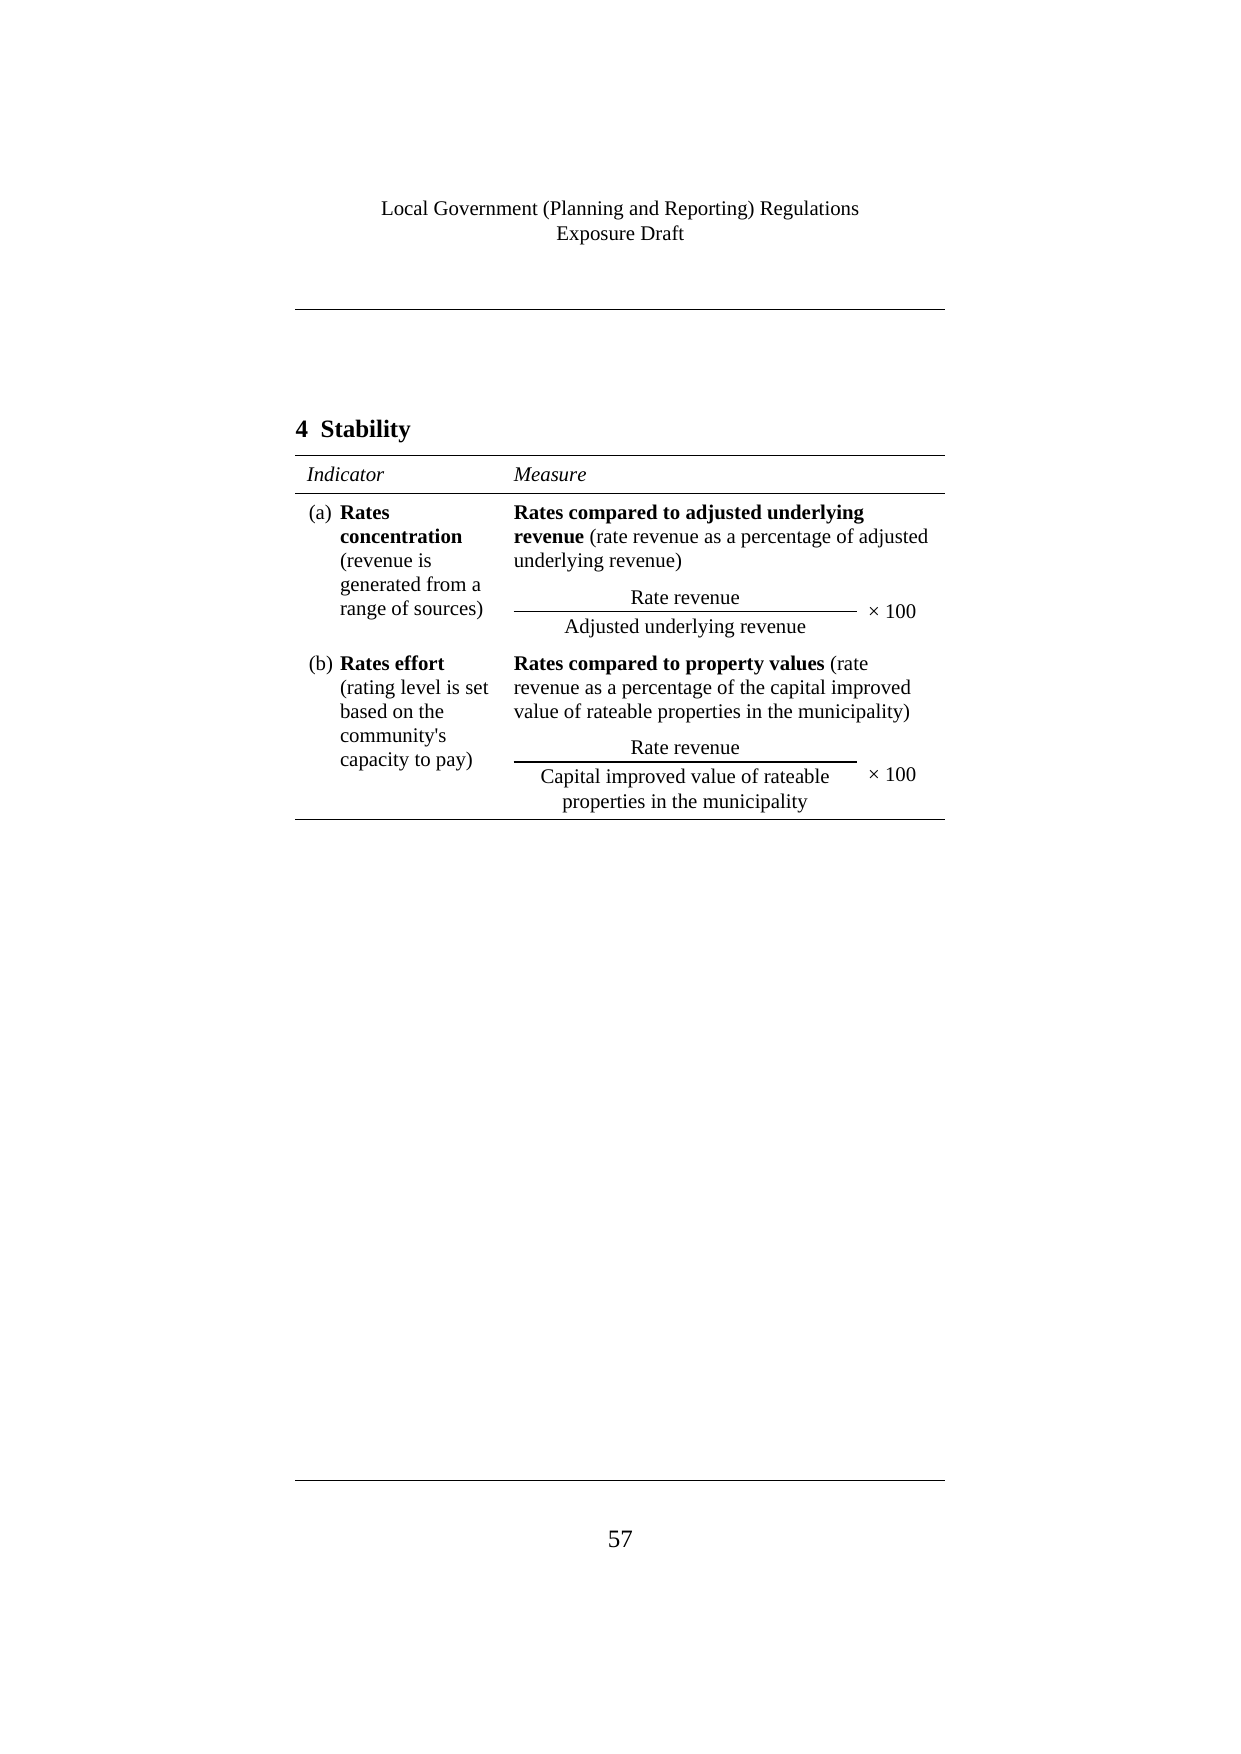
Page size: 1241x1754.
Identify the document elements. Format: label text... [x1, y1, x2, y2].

table_header Indicator [295, 456, 502, 493]
table_cell (a) Rates concentration (revenue is generated from a range of sources) [295, 494, 502, 644]
text 4 Stability [295, 414, 945, 442]
table_cell (b) Rates effort (rating level is set based on the community's capacity to pay) [295, 644, 502, 819]
table_cell Rates compared to property values (rate revenue as a percentage of the capital improved value of rateable properties in the municipality) [502, 644, 945, 819]
table_header Measure [502, 456, 945, 493]
table_cell Rates compared to adjusted underlying revenue (rate revenue as a percentage of adjusted underlying revenue) [502, 494, 945, 644]
